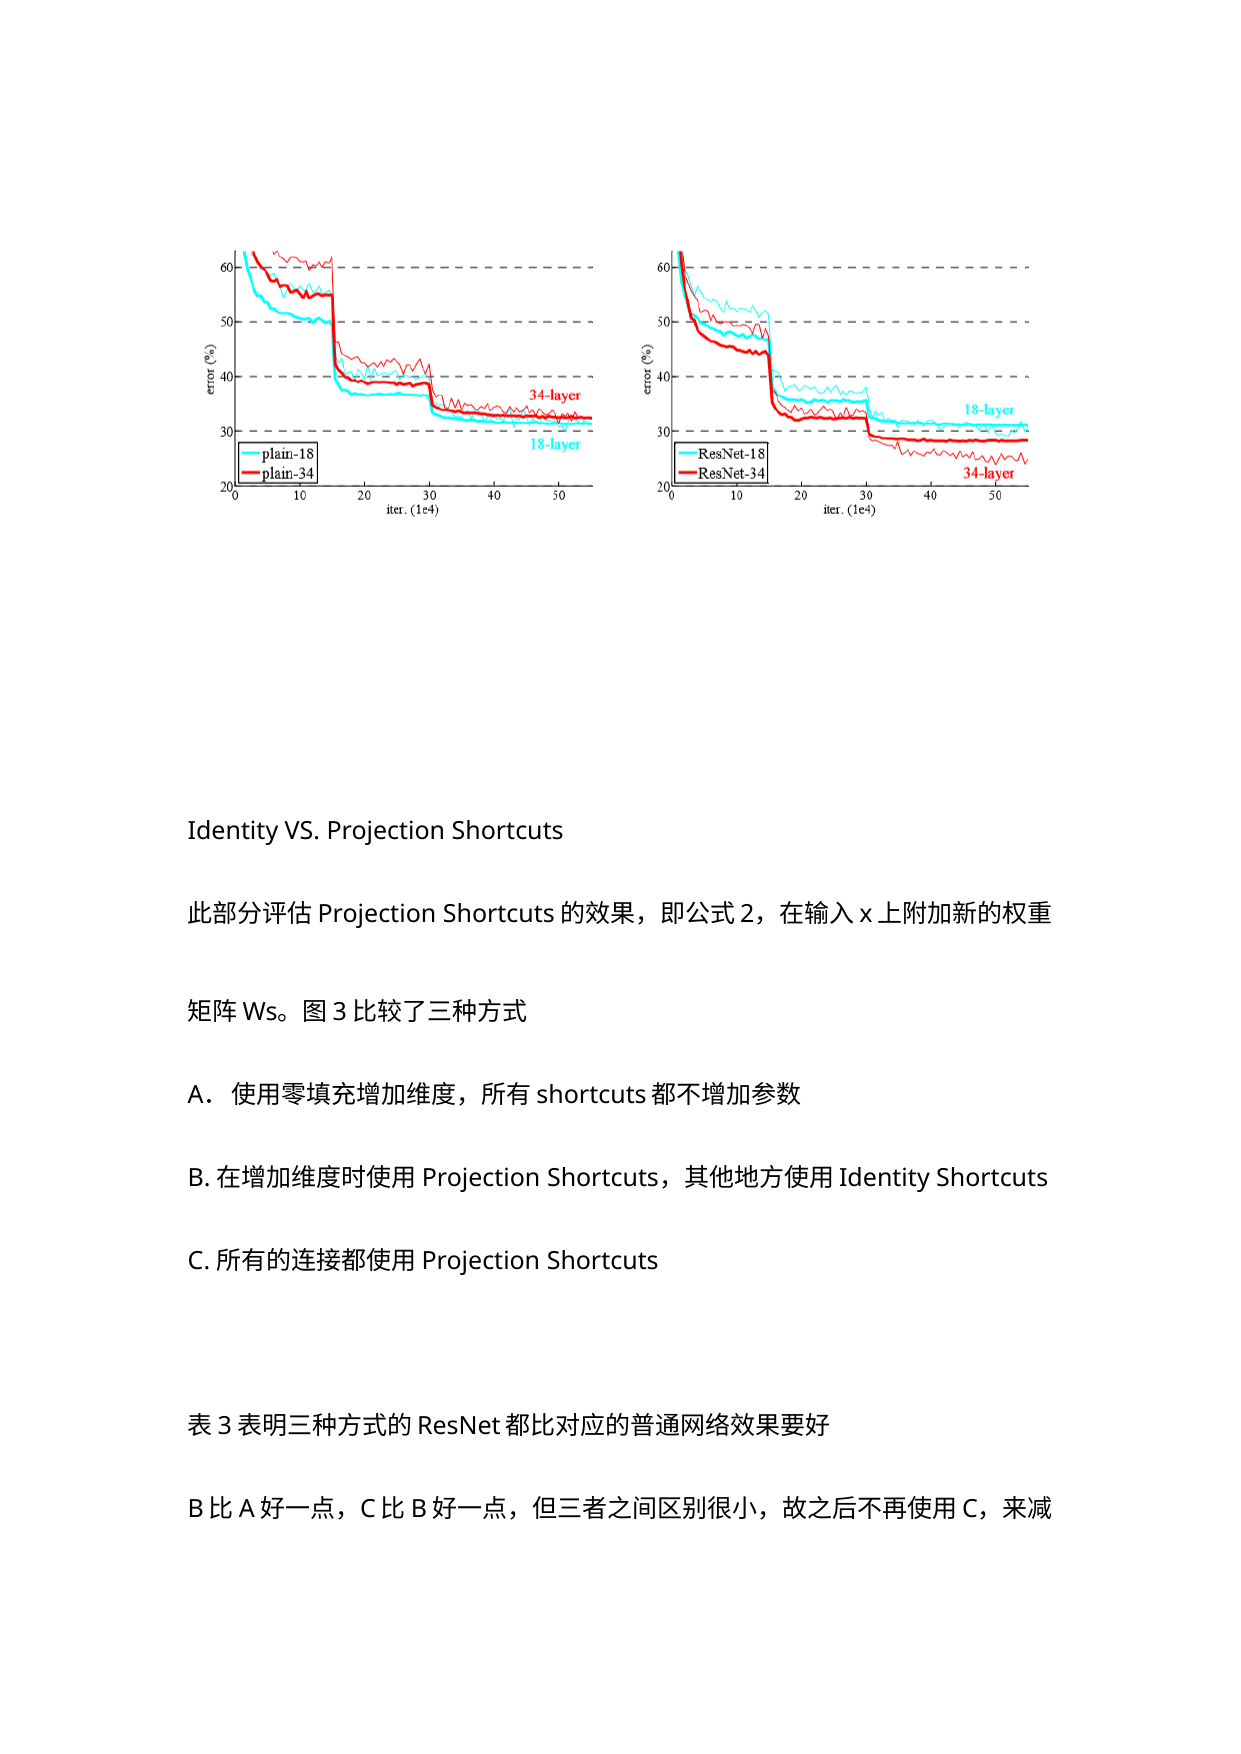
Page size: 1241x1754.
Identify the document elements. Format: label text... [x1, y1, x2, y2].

text B比A好一点，C比B好一点，但三者之间区别很小，故之后不再使用C，来减少时间/存储复杂度和模型大小 [187, 1474, 1053, 1539]
text 表3表明三种方式的ResNet都比对应的普通网络效果要好 [187, 1391, 1053, 1456]
list 使用零填充增加维度，所有shortcuts都不增加参数 [187, 1060, 1053, 1125]
text 此部分评估Projection Shortcuts的效果，即公式2，在输入x上附加新的权重矩阵Ws。图3比较了三种方式 [187, 879, 1053, 1042]
text Identity VS. Projection Shortcuts [187, 797, 1053, 862]
text C. 所有的连接都使用Projection Shortcuts [187, 1226, 1053, 1291]
text B. 在增加维度时使用Projection Shortcuts，其他地方使用Identity Shortcuts [187, 1143, 1053, 1208]
picture [187, 243, 1053, 521]
